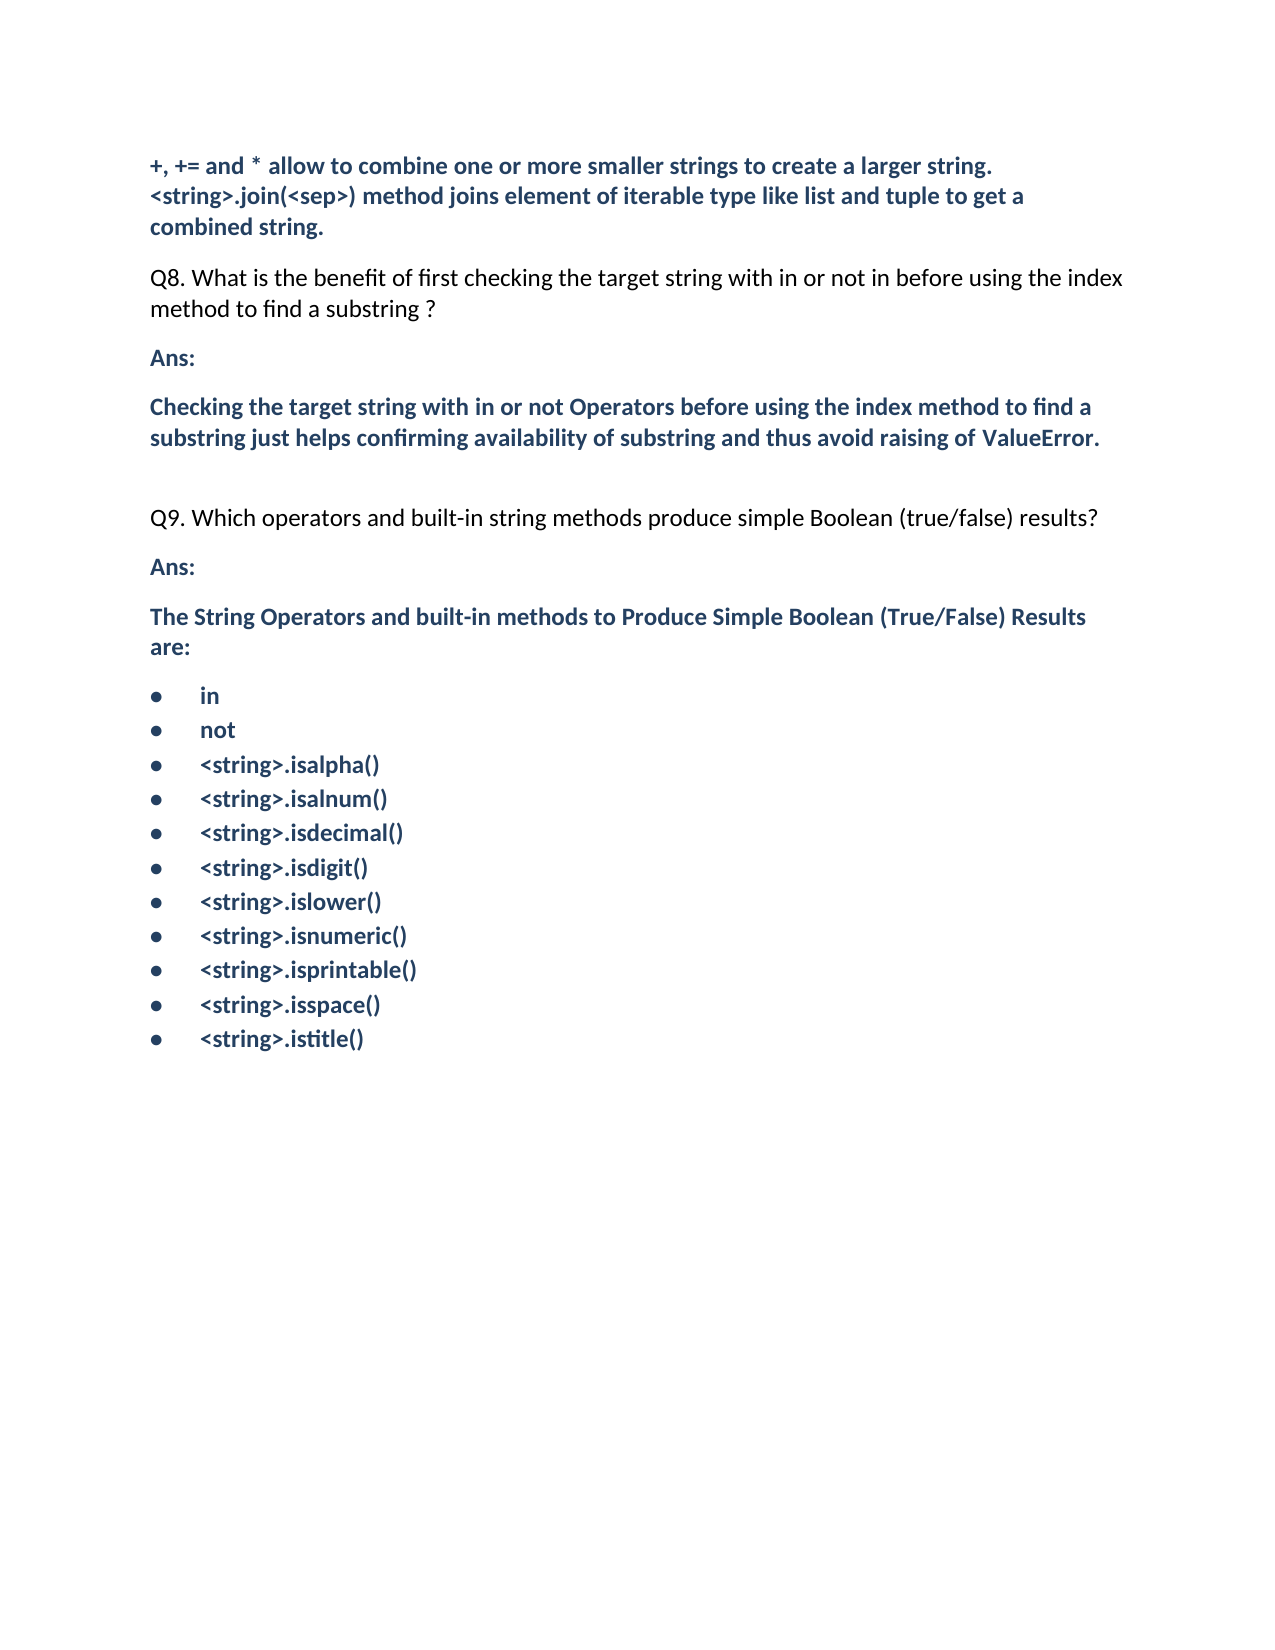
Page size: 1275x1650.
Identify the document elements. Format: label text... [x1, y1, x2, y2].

list <string>.islower() [150, 886, 1125, 917]
subtitle Q8. What is the benefit of first checking the target string with in or not in before using the index method to find a substring ? [150, 262, 1125, 323]
text Ans: [150, 342, 1125, 373]
subtitle Q9. Which operators and built-in string methods produce simple Boolean (true/false) results? [150, 502, 1125, 533]
list <string>.isspace() [150, 989, 1125, 1019]
text Checking the target string with in or not Operators before using the index method to find a substring just helps confirming availability of substring and thus avoid raising of ValueError. [150, 391, 1125, 481]
list <string>.isdigit() [150, 852, 1125, 882]
text The String Operators and built-in methods to Produce Simple Boolean (True/False) Results are: [150, 601, 1125, 662]
list <string>.isalnum() [150, 783, 1125, 814]
list not [150, 715, 1125, 745]
list <string>.isalpha() [150, 749, 1125, 779]
text Ans: [150, 551, 1125, 582]
list <string>.isnumeric() [150, 920, 1125, 951]
list <string>.istitle() [150, 1023, 1125, 1054]
list in [150, 680, 1125, 711]
text +, += and * allow to combine one or more smaller strings to create a larger string. <string>.join(<sep>) method joins element of iterable type like list and tuple to get a combined string. [150, 150, 1125, 242]
list <string>.isdecimal() [150, 817, 1125, 848]
list <string>.isprintable() [150, 954, 1125, 985]
